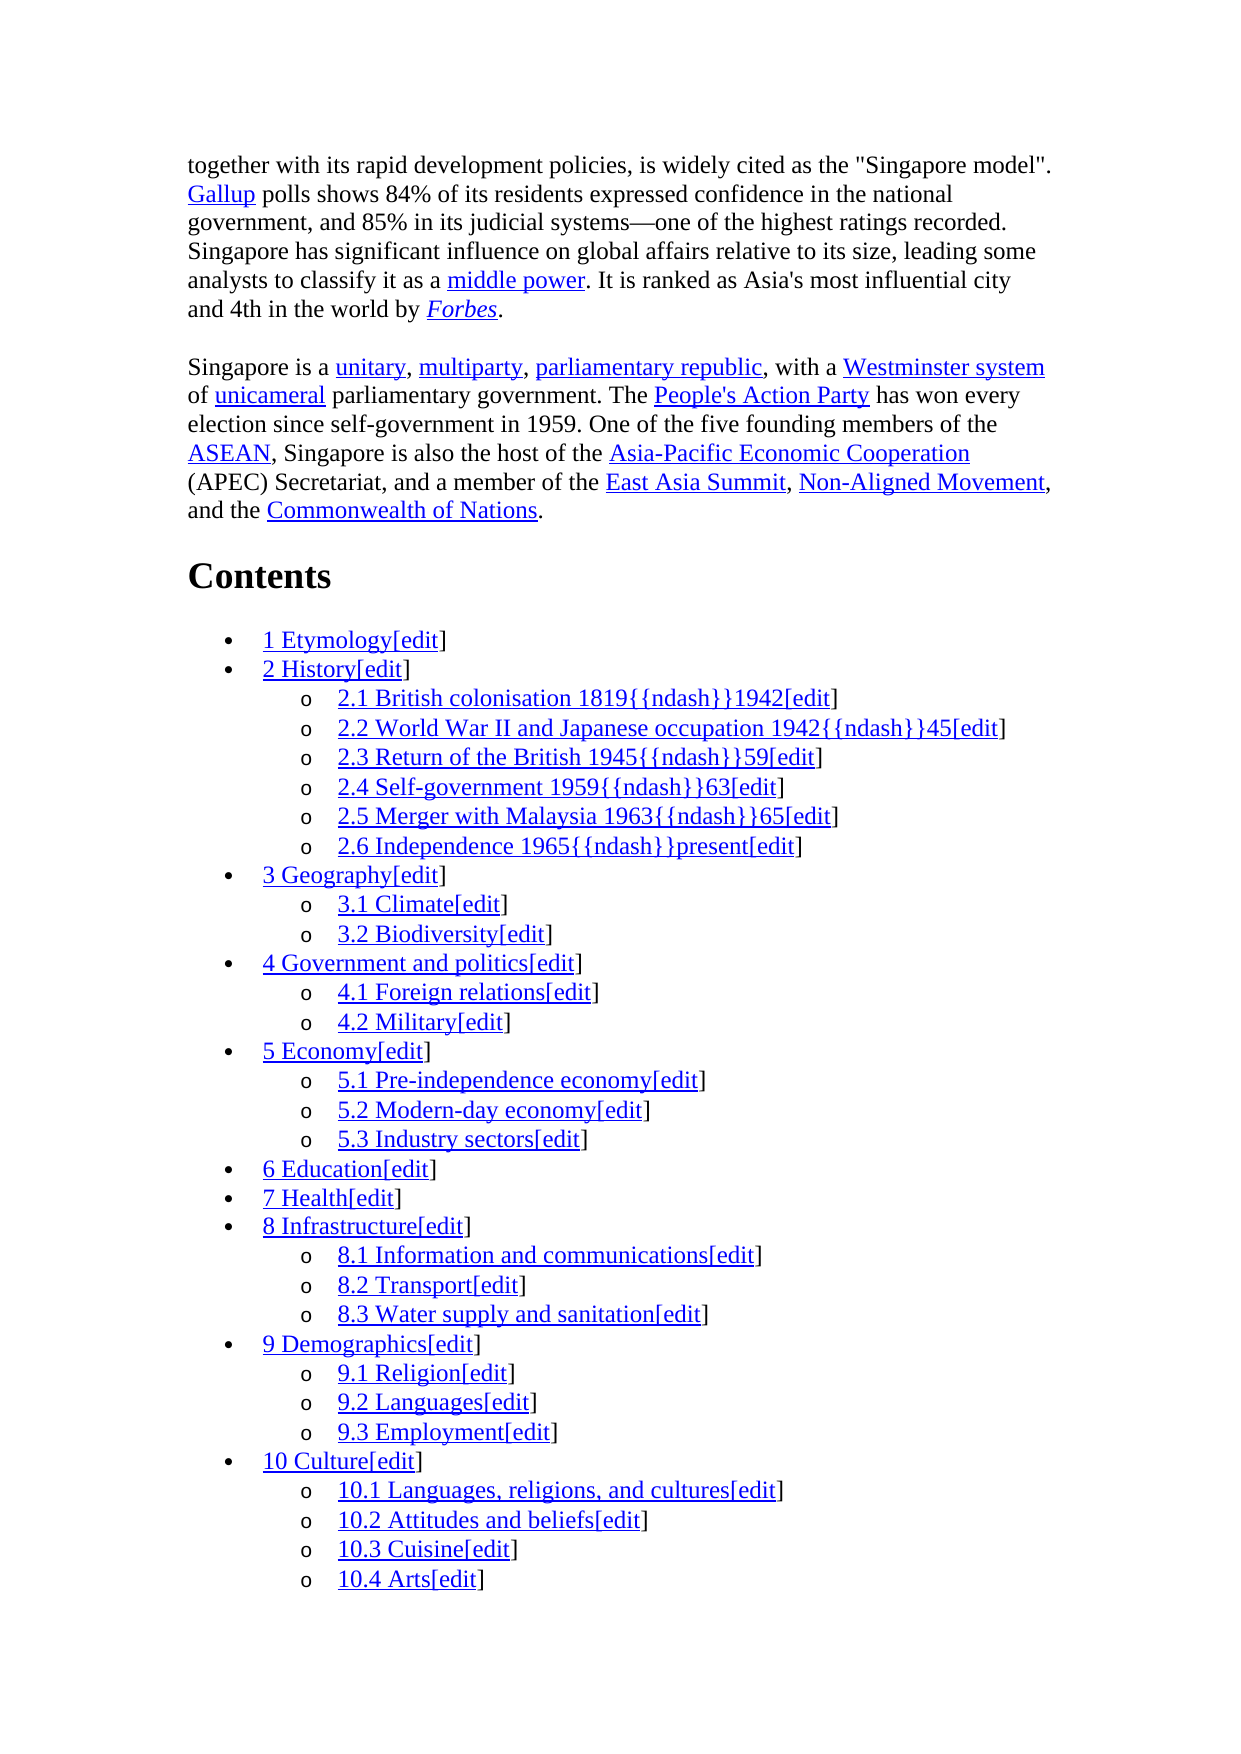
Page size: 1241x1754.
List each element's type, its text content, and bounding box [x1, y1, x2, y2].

list 2 History[edit] [225, 654, 1053, 683]
list 8.2 Transport[edit] [300, 1270, 1053, 1299]
list 2.1 British colonisation 1819{{ndash}}1942[edit] [300, 683, 1053, 713]
list 7 Health[edit] [225, 1183, 1053, 1211]
list 3 Geography[edit] [225, 861, 1053, 889]
list 2.3 Return of the British 1945{{ndash}}59[edit] [300, 742, 1053, 772]
list 2.5 Merger with Malaysia 1963{{ndash}}65[edit] [300, 801, 1053, 831]
list 8.1 Information and communications[edit] [300, 1240, 1053, 1270]
list 8.3 Water supply and sanitation[edit] [300, 1299, 1053, 1329]
list 5.3 Industry sectors[edit] [300, 1124, 1053, 1154]
list 4 Government and politics[edit] [225, 948, 1053, 977]
list 3.2 Biodiversity[edit] [300, 919, 1053, 948]
text Singapore is a unitary, multiparty, parliamentary republic, with a Westminster system of unicameral parliamentary government. The People's Action Party has won every election since self-government in 1959. One of the five founding members of the ASEAN, Singapore is also the host of the Asia-Pacific Economic Cooperation (APEC) Secretariat, and a member of the East Asia Summit, Non-Aligned Movement, and the Commonwealth of Nations. [187, 352, 1053, 524]
list 10.2 Attitudes and beliefs[edit] [300, 1505, 1053, 1534]
list 9.2 Languages[edit] [300, 1387, 1053, 1417]
list 4.2 Military[edit] [300, 1007, 1053, 1036]
list 9.1 Religion[edit] [300, 1358, 1053, 1387]
list 8 Infrastructure[edit] [225, 1211, 1053, 1240]
list 5.1 Pre-independence economy[edit] [300, 1065, 1053, 1095]
list 2.2 World War II and Japanese occupation 1942{{ndash}}45[edit] [300, 713, 1053, 742]
list 9.3 Employment[edit] [300, 1417, 1053, 1446]
list 5.2 Modern-day economy[edit] [300, 1095, 1053, 1124]
list 10 Culture[edit] [225, 1446, 1053, 1475]
list 10.1 Languages, religions, and cultures[edit] [300, 1475, 1053, 1505]
list 10.3 Cuisine[edit] [300, 1534, 1053, 1564]
list 3.1 Climate[edit] [300, 889, 1053, 919]
list 2.4 Self-government 1959{{ndash}}63[edit] [300, 772, 1053, 801]
list 5 Economy[edit] [225, 1036, 1053, 1065]
list 1 Etymology[edit] [225, 626, 1053, 654]
list 9 Demographics[edit] [225, 1329, 1053, 1358]
list 2.6 Independence 1965{{ndash}}present[edit] [300, 831, 1053, 861]
list 10.4 Arts[edit] [300, 1564, 1053, 1593]
list 6 Education[edit] [225, 1154, 1053, 1183]
list 4.1 Foreign relations[edit] [300, 977, 1053, 1007]
subtitle Contents [187, 553, 1053, 596]
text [187, 150, 1053, 322]
